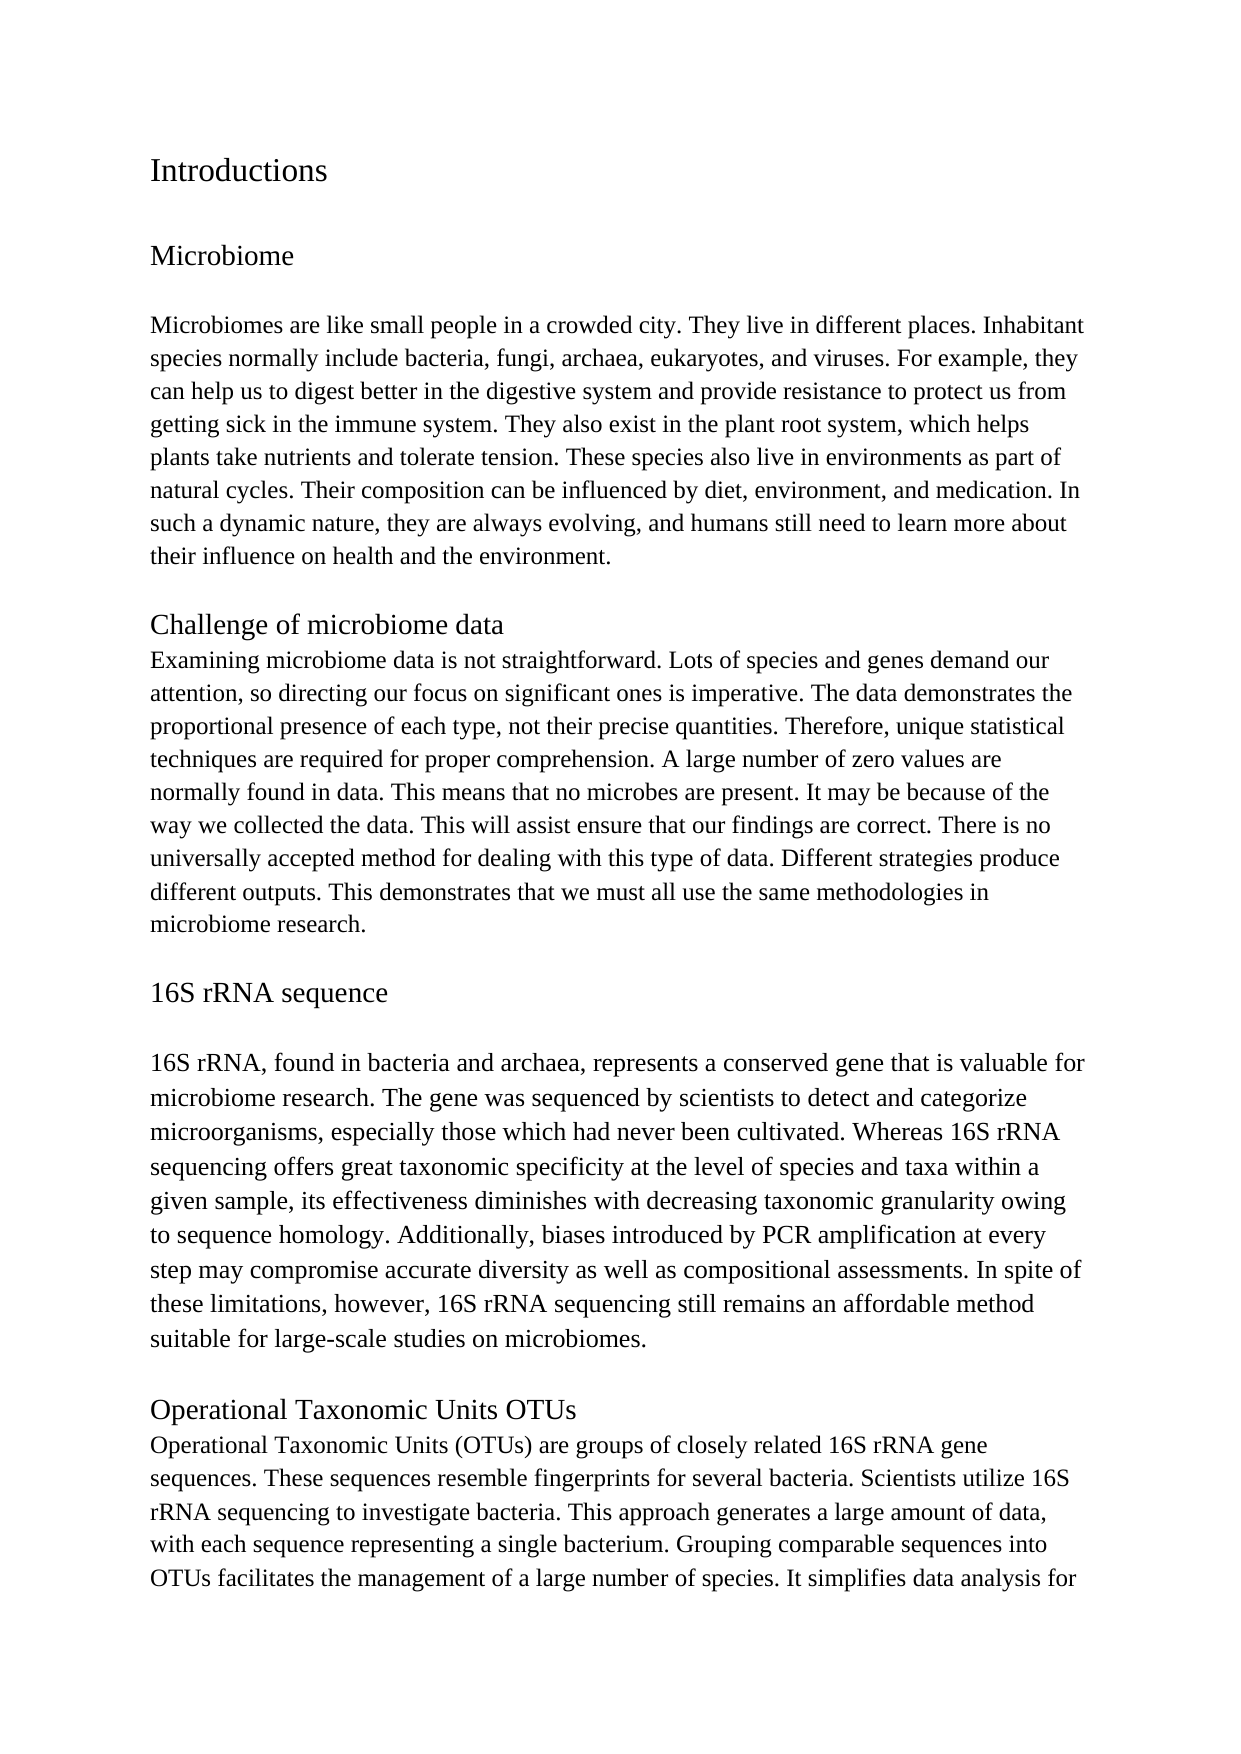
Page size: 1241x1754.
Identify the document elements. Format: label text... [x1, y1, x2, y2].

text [150, 1431, 1090, 1591]
text 16S rRNA, found in bacteria and archaea, represents a conserved gene that is valuable for microbiome research. The gene was sequenced by scientists to detect and categorize microorganisms, especially those which had never been cultivated. Whereas 16S rRNA sequencing offers great taxonomic specificity at the level of species and taxa within a given sample, its effectiveness diminishes with decreasing taxonomic granularity owing to sequence homology. Additionally, biases introduced by PCR amplification at every step may compromise accurate diversity as well as compositional assessments. In spite of these limitations, however, 16S rRNA sequencing still remains an affordable method suitable for large-scale studies on microbiomes. [150, 1047, 1090, 1353]
text Examining microbiome data is not straightforward. Lots of species and genes de­mand our attention, so directing our focus on significant ones is imperative. The data demonstrates the proportional presence of each type, not their precise quantities. Therefore, unique statistical techniques are required for proper comprehension. A large number of zero values are normally found in data. This means that no microbes are present. It may be because of the way we collected the data. This will assist ensure that our findings are correct. There is no universally accepted method for dealing with this type of data. Different strategies produce different outputs. This demonstrates that we must all use the same methodologies in microbiome research. [150, 645, 1090, 938]
text Microbiomes are like small people in a crowded city. They live in different places. Inhabitant species normally include bacteria, fungi, archaea, eukaryotes, and viruses. For example, they can help us to digest better in the digestive system and provide resistance to protect us from getting sick in the immune system. They also exist in the plant root system, which helps plants take nutrients and tolerate tension. These species also live in environments as part of natural cycles. Their composition can be influenced by diet, environment, and medication. In such a dynamic nature, they are always evolving, and humans still need to learn more about their influence on health and the environment. [150, 310, 1090, 569]
text Microbiome [150, 238, 1090, 272]
text Introductions [150, 150, 1090, 188]
text Operational Taxonomic Units OTUs [150, 1392, 1090, 1426]
text 16S rRNA sequence [150, 976, 1090, 1009]
text Challenge of microbiome data [150, 607, 1090, 640]
